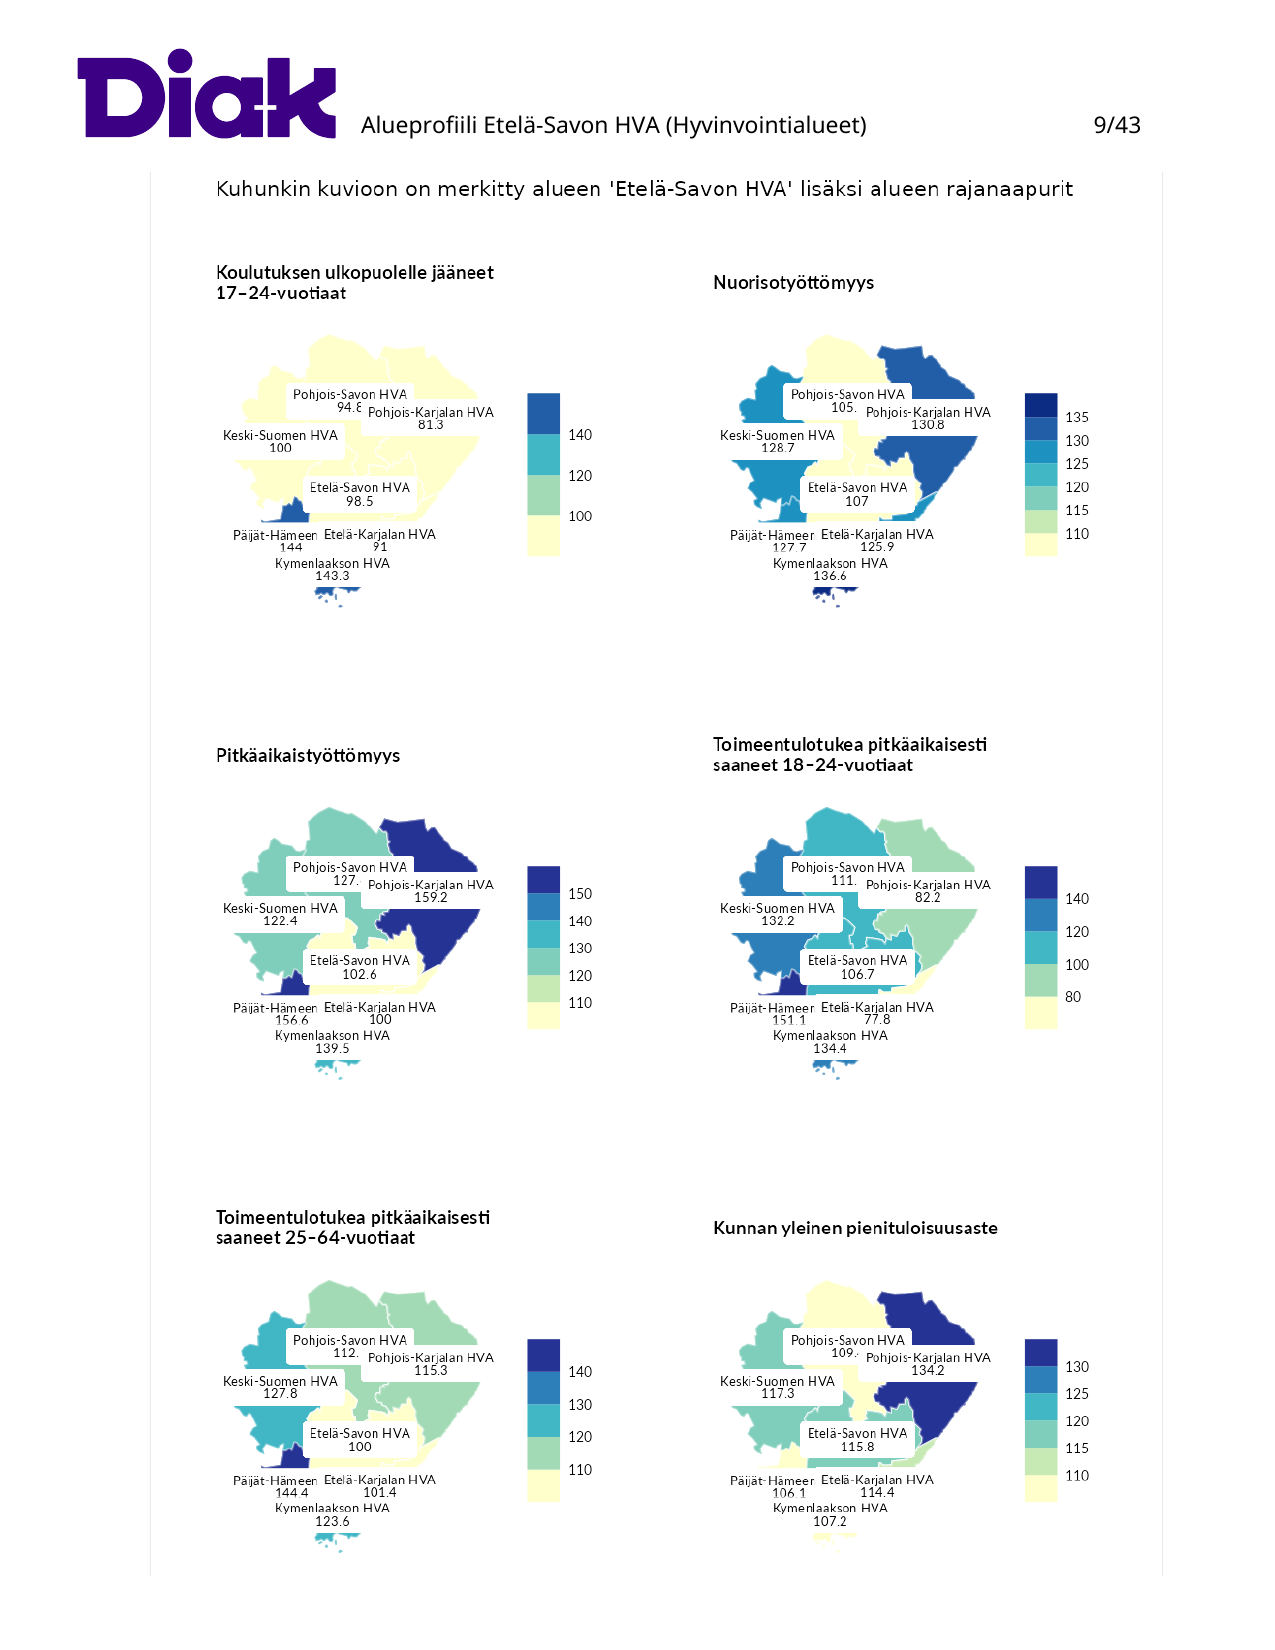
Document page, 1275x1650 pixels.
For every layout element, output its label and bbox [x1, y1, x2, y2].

picture [93, 172, 1219, 1576]
